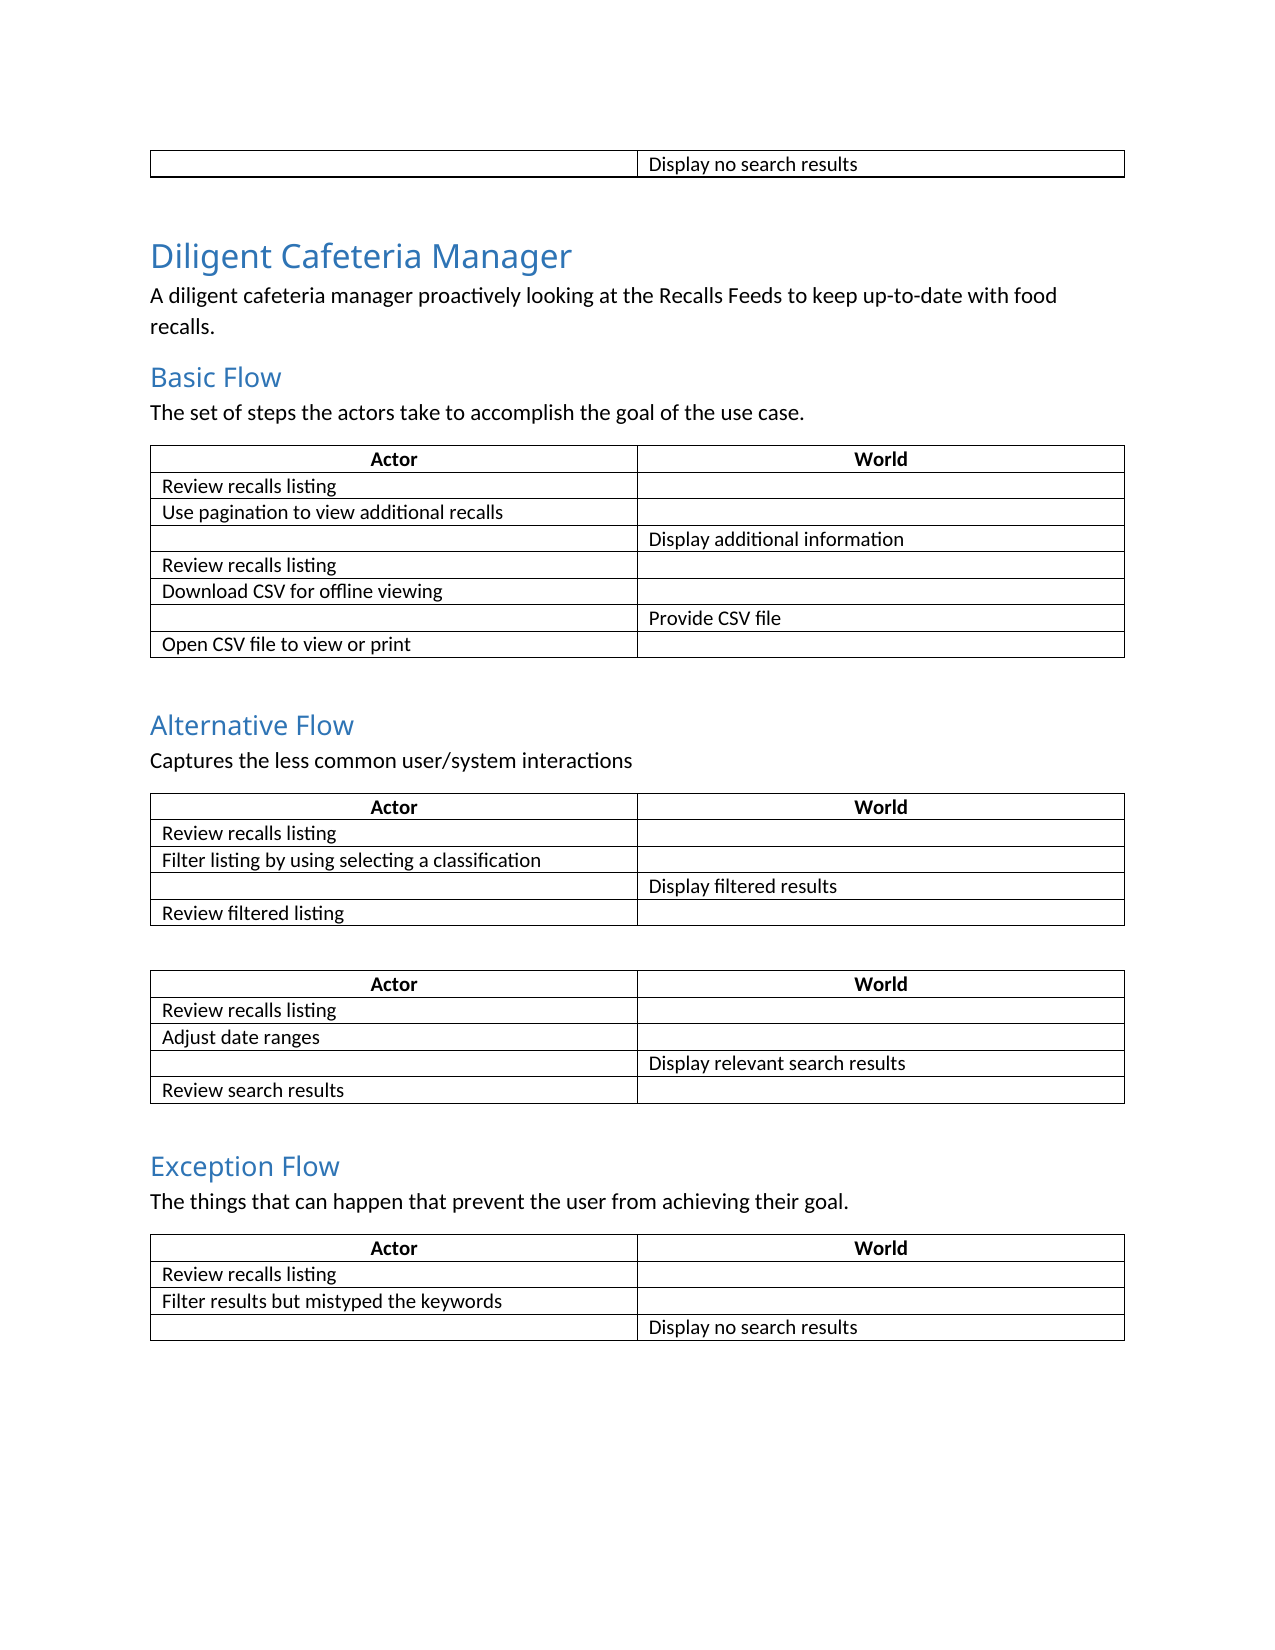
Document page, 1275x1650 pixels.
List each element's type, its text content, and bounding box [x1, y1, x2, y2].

table_cell Display additional information [638, 526, 1124, 551]
table_cell [638, 1077, 1124, 1102]
table_cell Adjust date ranges [151, 1024, 637, 1049]
table_header World [638, 794, 1124, 819]
table_header Actor [151, 446, 637, 472]
table_cell [638, 1288, 1124, 1313]
table_cell [151, 1315, 637, 1340]
subtitle Basic Flow [150, 359, 1125, 396]
table_cell Review recalls listing [151, 1262, 637, 1287]
subtitle Diligent Cafeteria Manager [150, 233, 1125, 278]
table_cell Download CSV for offline viewing [151, 579, 637, 604]
table_header Actor [151, 1235, 637, 1261]
table_cell [151, 1051, 637, 1076]
table_cell [151, 151, 637, 176]
table_cell Review search results [151, 1077, 637, 1102]
table_header World [638, 971, 1124, 997]
table_cell Display no search results [638, 151, 1124, 176]
table_cell [151, 526, 637, 551]
table_cell [638, 473, 1124, 498]
table_cell Filter listing by using selecting a classification [151, 847, 637, 872]
table_cell [638, 1024, 1124, 1049]
table_cell Display filtered results [638, 873, 1124, 899]
subtitle Exception Flow [150, 1108, 1125, 1184]
table_cell [638, 847, 1124, 872]
table_cell Display relevant search results [638, 1051, 1124, 1076]
table_cell [638, 900, 1124, 925]
text The set of steps the actors take to accomplish the goal of the use case. [150, 398, 1125, 427]
table_header World [638, 1235, 1124, 1261]
text The things that can happen that prevent the user from achieving their goal. [150, 1187, 1125, 1215]
table_cell Open CSV file to view or print [151, 632, 637, 657]
table_cell Review recalls listing [151, 473, 637, 498]
table_cell Review recalls listing [151, 820, 637, 846]
subtitle Alternative Flow [150, 706, 1125, 743]
table_cell [638, 499, 1124, 525]
table_cell Provide CSV file [638, 605, 1124, 631]
text A diligent cafeteria manager proactively looking at the Recalls Feeds to keep up-to-date with food recalls. [150, 282, 1125, 340]
table_cell Use pagination to view additional recalls [151, 499, 637, 525]
table_cell Review recalls listing [151, 998, 637, 1023]
table_cell Display no search results [638, 1315, 1124, 1340]
table_cell Review recalls listing [151, 552, 637, 578]
table_cell [638, 579, 1124, 604]
table_cell [151, 605, 637, 631]
table_header World [638, 446, 1124, 472]
table_cell [638, 552, 1124, 578]
table_header Actor [151, 971, 637, 997]
table_cell Review filtered listing [151, 900, 637, 925]
table_cell [638, 632, 1124, 657]
table_cell [638, 1262, 1124, 1287]
table_cell Filter results but mistyped the keywords [151, 1288, 637, 1313]
table_cell [638, 998, 1124, 1023]
table_cell [638, 820, 1124, 846]
table_header Actor [151, 794, 637, 819]
table_cell [151, 873, 637, 899]
text Captures the less common user/system interactions [150, 746, 1125, 774]
